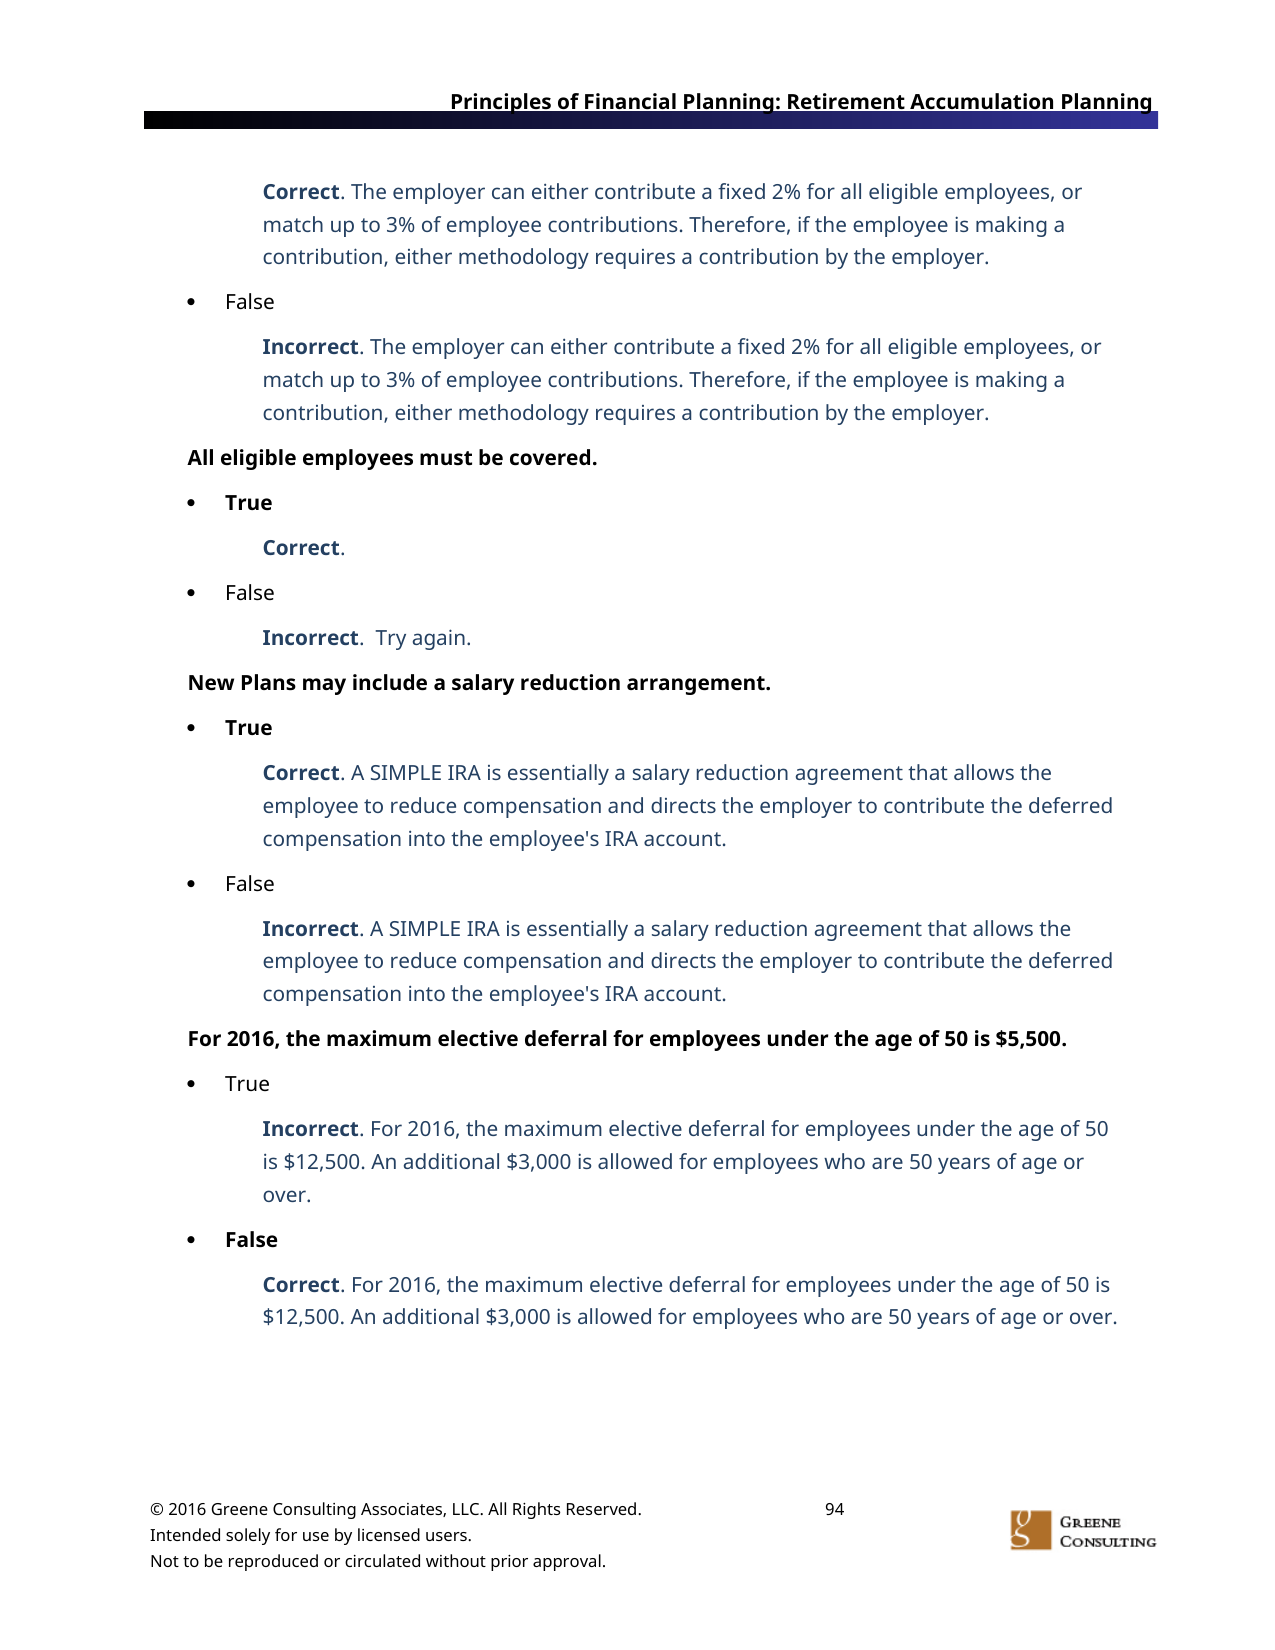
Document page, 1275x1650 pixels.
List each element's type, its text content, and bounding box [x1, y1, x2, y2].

text Incorrect. For 2016, the maximum elective deferral for employees under the age of 50 is $12,500. An additional $3,000 is allowed for employees who are 50 years of age or over. [262, 1114, 1125, 1208]
text For 2016, the maximum elective deferral for employees under the age of 50 is $5,500. [187, 1024, 1125, 1053]
text Correct. A SIMPLE IRA is essentially a salary reduction agreement that allows the employee to reduce compensation and directs the employer to contribute the deferred compensation into the employee's IRA account. [262, 758, 1125, 852]
list True [187, 488, 1125, 516]
text Correct. The employer can either contribute a fixed 2% for all eligible employees, or match up to 3% of employee contributions. Therefore, if the employee is making a contribution, either methodology requires a contribution by the employer. [262, 177, 1125, 271]
text All eligible employees must be covered. [187, 443, 1125, 471]
list True [187, 713, 1125, 742]
text Correct. [262, 533, 1125, 561]
text Incorrect. Try again. [262, 623, 1125, 652]
text Incorrect. A SIMPLE IRA is essentially a salary reduction agreement that allows the employee to reduce compensation and directs the employer to contribute the deferred compensation into the employee's IRA account. [262, 914, 1125, 1008]
picture [1008, 1508, 1159, 1553]
text Correct. For 2016, the maximum elective deferral for employees under the age of 50 is $12,500. An additional $3,000 is allowed for employees who are 50 years of age or over. [262, 1270, 1125, 1331]
list True [187, 1069, 1125, 1098]
list False [187, 578, 1125, 607]
list False [187, 1225, 1125, 1253]
text Incorrect. The employer can either contribute a fixed 2% for all eligible employees, or match up to 3% of employee contributions. Therefore, if the employee is making a contribution, either methodology requires a contribution by the employer. [262, 332, 1125, 426]
list False [187, 869, 1125, 897]
list False [187, 287, 1125, 316]
text New Plans may include a salary reduction arrangement. [187, 668, 1125, 697]
